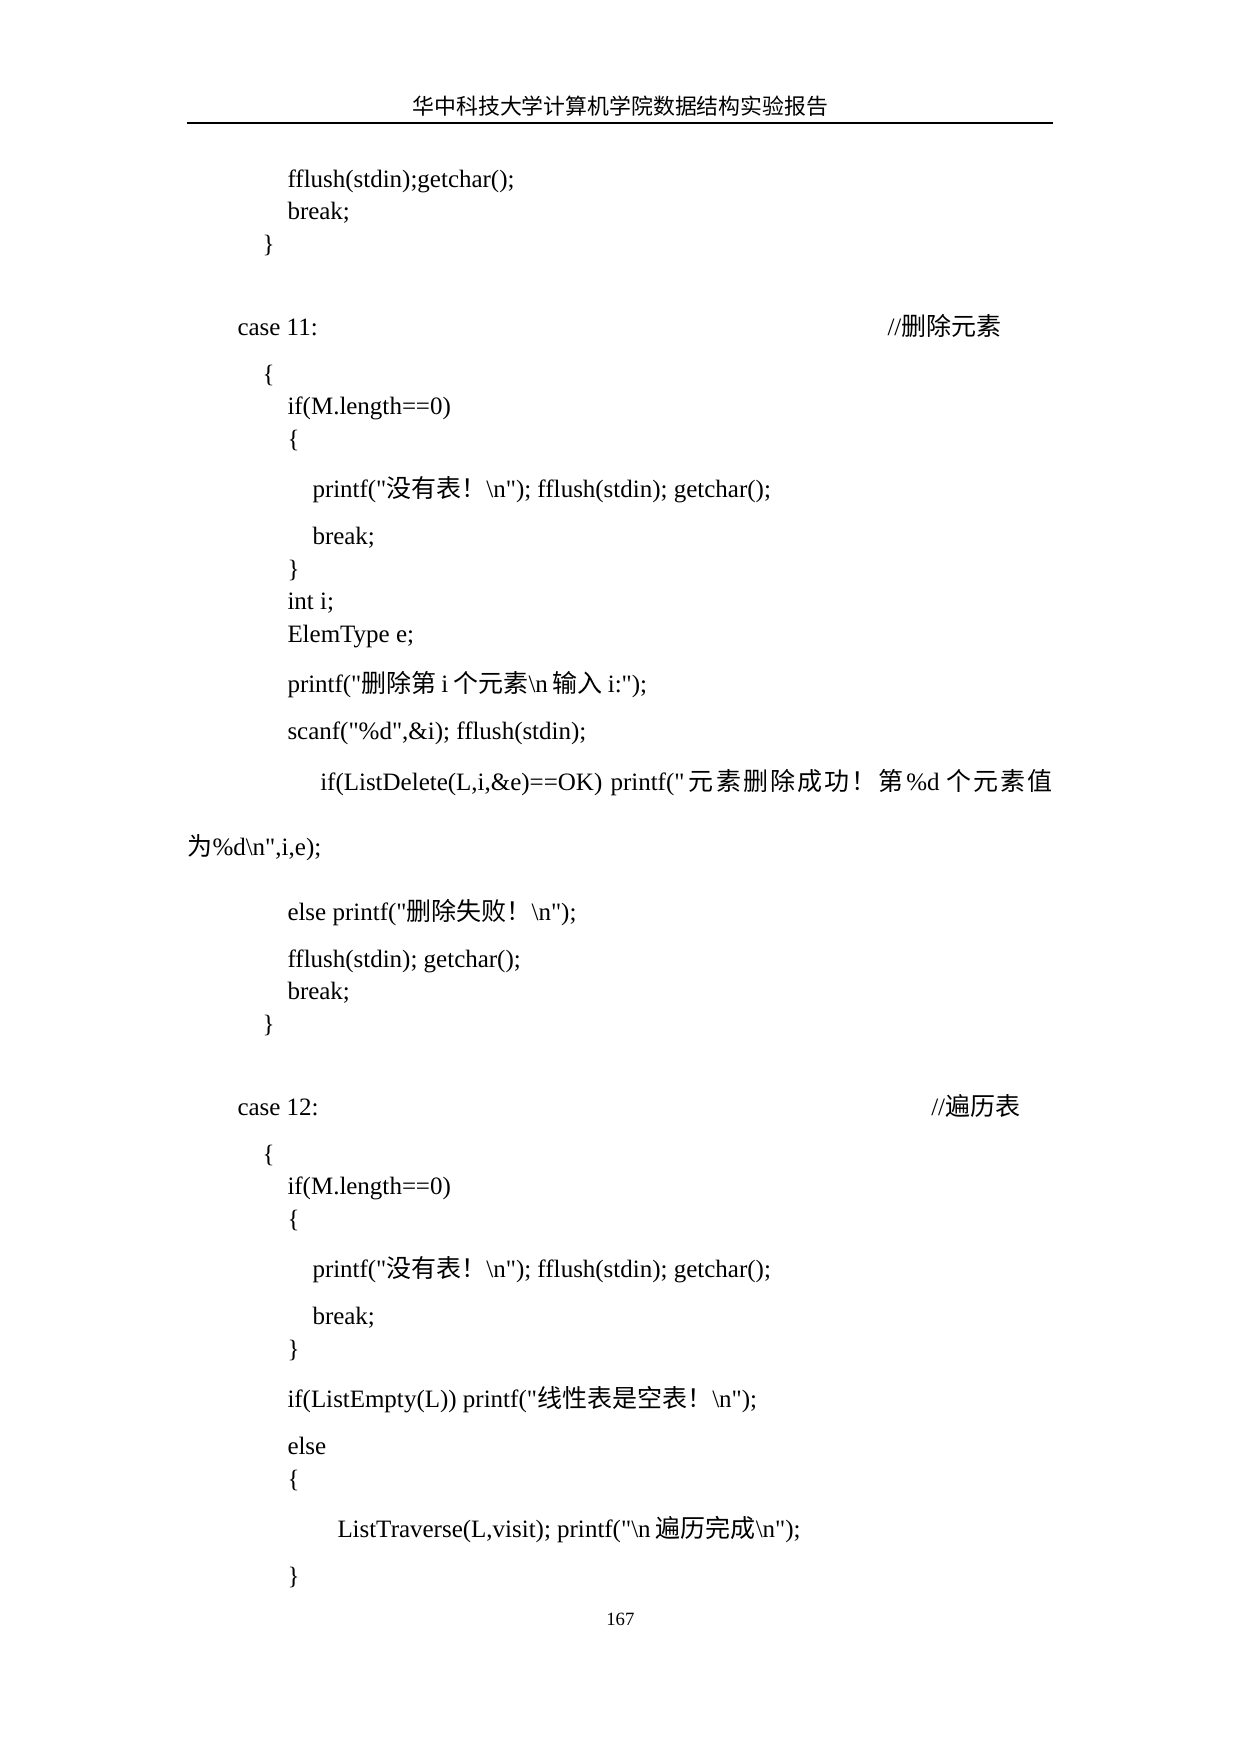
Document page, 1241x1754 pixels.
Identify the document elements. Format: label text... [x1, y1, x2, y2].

text case 11: //删除元素 [187, 292, 1053, 357]
text { [187, 422, 1053, 454]
text printf("没有表！\n"); fflush(stdin); getchar(); [187, 1234, 1053, 1299]
text { [187, 1462, 1053, 1494]
text } [187, 1007, 1053, 1039]
text else [187, 1429, 1053, 1462]
text break; [187, 194, 1053, 227]
text if(ListEmpty(L)) printf("线性表是空表！\n"); [187, 1364, 1053, 1429]
text if(ListDelete(L,i,&e)==OK) printf("元素删除成功！第%d个元素值为%d\n",i,e); [187, 747, 1053, 877]
text int i; [187, 584, 1053, 617]
text { [187, 357, 1053, 389]
text ElemType e; [187, 617, 1053, 649]
text fflush(stdin); getchar(); [187, 942, 1053, 974]
text if(M.length==0) [187, 389, 1053, 422]
text else printf("删除失败！\n"); [187, 877, 1053, 942]
text break; [187, 519, 1053, 552]
text fflush(stdin);getchar(); [187, 162, 1053, 194]
text { [187, 1202, 1053, 1234]
text scanf("%d",&i); fflush(stdin); [187, 714, 1053, 747]
text { [187, 1137, 1053, 1169]
text case 12: //遍历表 [187, 1072, 1053, 1137]
text ListTraverse(L,visit); printf("\n遍历完成\n"); [187, 1494, 1053, 1559]
text break; [187, 974, 1053, 1007]
text } [187, 227, 1053, 259]
text break; [187, 1299, 1053, 1332]
text } [187, 552, 1053, 584]
text printf("没有表！\n"); fflush(stdin); getchar(); [187, 454, 1053, 519]
text printf("删除第i个元素\n输入i:"); [187, 649, 1053, 714]
text } [187, 1332, 1053, 1364]
text if(M.length==0) [187, 1169, 1053, 1202]
text } [187, 1559, 1053, 1592]
